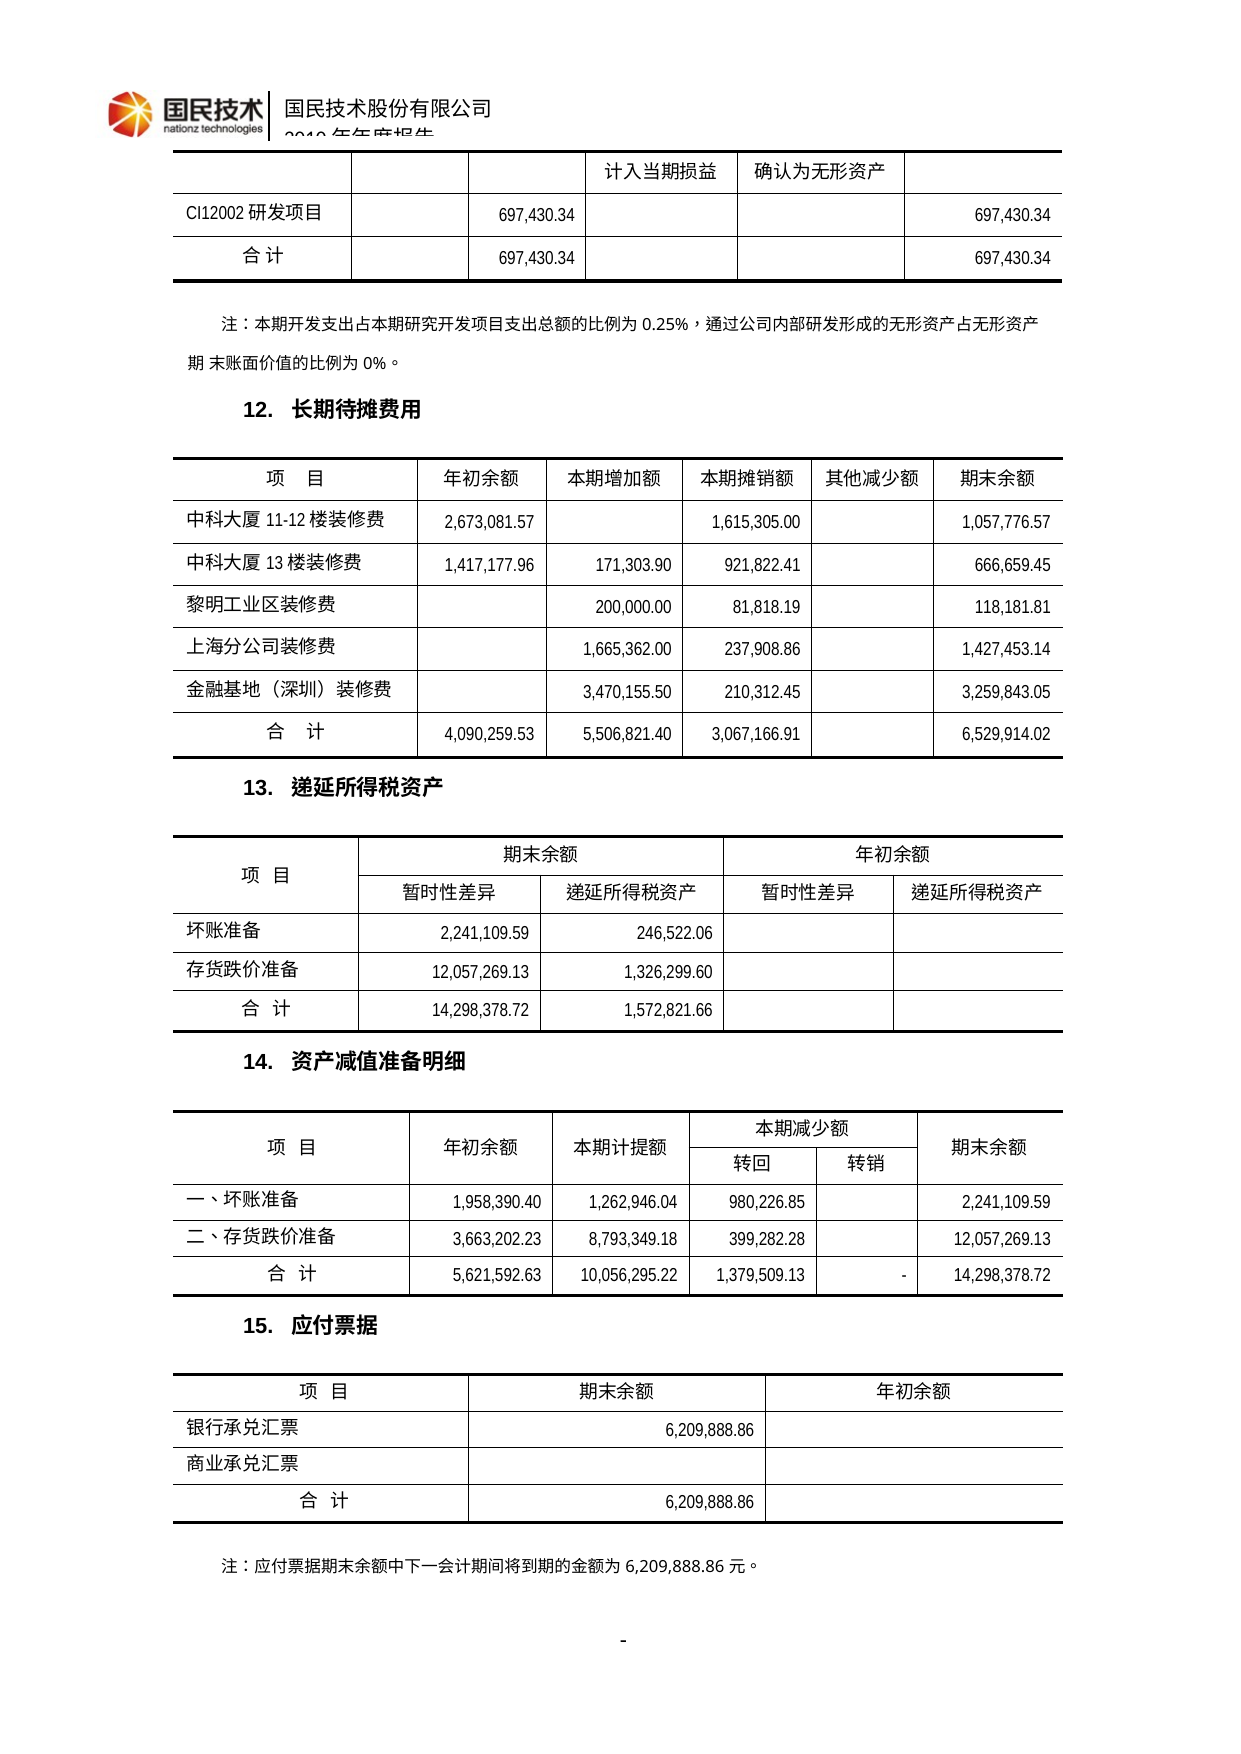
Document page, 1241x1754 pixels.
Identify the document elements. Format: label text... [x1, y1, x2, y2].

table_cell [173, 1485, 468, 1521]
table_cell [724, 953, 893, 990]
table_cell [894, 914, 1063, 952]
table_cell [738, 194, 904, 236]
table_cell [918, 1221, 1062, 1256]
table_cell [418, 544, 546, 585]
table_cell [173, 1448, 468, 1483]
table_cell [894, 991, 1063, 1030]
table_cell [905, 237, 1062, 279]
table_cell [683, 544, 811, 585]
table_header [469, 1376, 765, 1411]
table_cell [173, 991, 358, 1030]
subtitle 12. 长期待摊费用 [243, 393, 1054, 423]
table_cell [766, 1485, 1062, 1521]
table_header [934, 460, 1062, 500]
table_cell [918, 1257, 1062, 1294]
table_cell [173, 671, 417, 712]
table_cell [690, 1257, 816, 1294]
subtitle 13. 递延所得税资产 [243, 772, 1054, 802]
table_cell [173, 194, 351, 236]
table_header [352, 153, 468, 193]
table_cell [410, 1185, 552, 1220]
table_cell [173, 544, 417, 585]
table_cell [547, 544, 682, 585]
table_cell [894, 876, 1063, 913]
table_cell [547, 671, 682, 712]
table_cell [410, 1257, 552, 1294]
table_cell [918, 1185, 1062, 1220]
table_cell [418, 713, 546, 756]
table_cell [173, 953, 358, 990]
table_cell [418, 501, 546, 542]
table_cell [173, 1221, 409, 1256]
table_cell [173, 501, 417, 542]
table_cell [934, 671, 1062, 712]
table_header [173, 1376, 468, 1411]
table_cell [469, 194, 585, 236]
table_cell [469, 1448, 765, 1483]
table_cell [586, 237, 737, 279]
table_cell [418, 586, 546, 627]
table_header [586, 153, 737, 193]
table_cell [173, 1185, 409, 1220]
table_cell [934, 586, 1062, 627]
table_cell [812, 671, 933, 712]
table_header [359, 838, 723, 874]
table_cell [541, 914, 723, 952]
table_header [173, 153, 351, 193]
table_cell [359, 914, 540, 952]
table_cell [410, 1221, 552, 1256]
text 注：应付票据期末余额中下一会计期间将到期的金额为 6,209,888.86 元。 [221, 1555, 1054, 1577]
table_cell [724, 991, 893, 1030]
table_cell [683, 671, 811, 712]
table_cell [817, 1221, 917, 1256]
subtitle 15. 应付票据 [243, 1310, 1054, 1340]
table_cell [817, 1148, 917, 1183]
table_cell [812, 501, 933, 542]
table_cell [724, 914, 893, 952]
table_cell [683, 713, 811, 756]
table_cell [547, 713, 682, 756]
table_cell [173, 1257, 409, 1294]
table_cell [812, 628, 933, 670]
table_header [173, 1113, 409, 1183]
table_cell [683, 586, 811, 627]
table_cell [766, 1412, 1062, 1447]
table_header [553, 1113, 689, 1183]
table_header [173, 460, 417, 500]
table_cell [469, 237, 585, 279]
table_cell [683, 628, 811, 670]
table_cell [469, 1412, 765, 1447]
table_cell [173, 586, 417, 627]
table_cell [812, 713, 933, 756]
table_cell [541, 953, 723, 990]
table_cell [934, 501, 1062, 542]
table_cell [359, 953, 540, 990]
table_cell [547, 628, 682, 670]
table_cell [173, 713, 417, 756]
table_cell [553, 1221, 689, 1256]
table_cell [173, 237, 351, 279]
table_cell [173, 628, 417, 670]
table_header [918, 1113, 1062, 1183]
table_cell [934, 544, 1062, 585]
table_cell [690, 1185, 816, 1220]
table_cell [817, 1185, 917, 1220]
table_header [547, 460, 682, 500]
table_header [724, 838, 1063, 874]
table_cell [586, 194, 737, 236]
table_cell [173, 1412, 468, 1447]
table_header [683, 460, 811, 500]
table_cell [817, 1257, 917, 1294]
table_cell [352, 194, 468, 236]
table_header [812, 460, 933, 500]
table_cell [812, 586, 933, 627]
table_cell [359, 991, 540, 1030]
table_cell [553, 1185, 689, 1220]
subtitle 14. 资产减值准备明细 [243, 1046, 1054, 1076]
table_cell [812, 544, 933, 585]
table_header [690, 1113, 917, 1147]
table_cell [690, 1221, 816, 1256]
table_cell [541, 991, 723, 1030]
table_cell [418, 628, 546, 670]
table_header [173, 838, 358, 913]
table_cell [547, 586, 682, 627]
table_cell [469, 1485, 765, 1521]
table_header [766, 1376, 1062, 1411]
text 注：本期开发支出占本期研究开发项目支出总额的比例为 0.25%，通过公司内部研发形成的无形资产占无形资产期 末账面价值的比例为 0%。 [187, 313, 1054, 374]
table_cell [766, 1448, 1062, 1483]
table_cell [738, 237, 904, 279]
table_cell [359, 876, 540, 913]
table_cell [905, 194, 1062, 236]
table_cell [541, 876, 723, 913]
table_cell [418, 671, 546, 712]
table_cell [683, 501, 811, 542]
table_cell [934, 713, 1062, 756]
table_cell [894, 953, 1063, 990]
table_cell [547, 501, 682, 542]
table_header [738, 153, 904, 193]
picture [95, 90, 276, 138]
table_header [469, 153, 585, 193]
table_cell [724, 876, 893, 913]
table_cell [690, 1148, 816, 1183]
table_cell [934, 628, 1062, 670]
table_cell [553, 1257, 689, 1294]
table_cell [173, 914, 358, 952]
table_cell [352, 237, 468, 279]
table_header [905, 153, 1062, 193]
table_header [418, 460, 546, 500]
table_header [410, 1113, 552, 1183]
